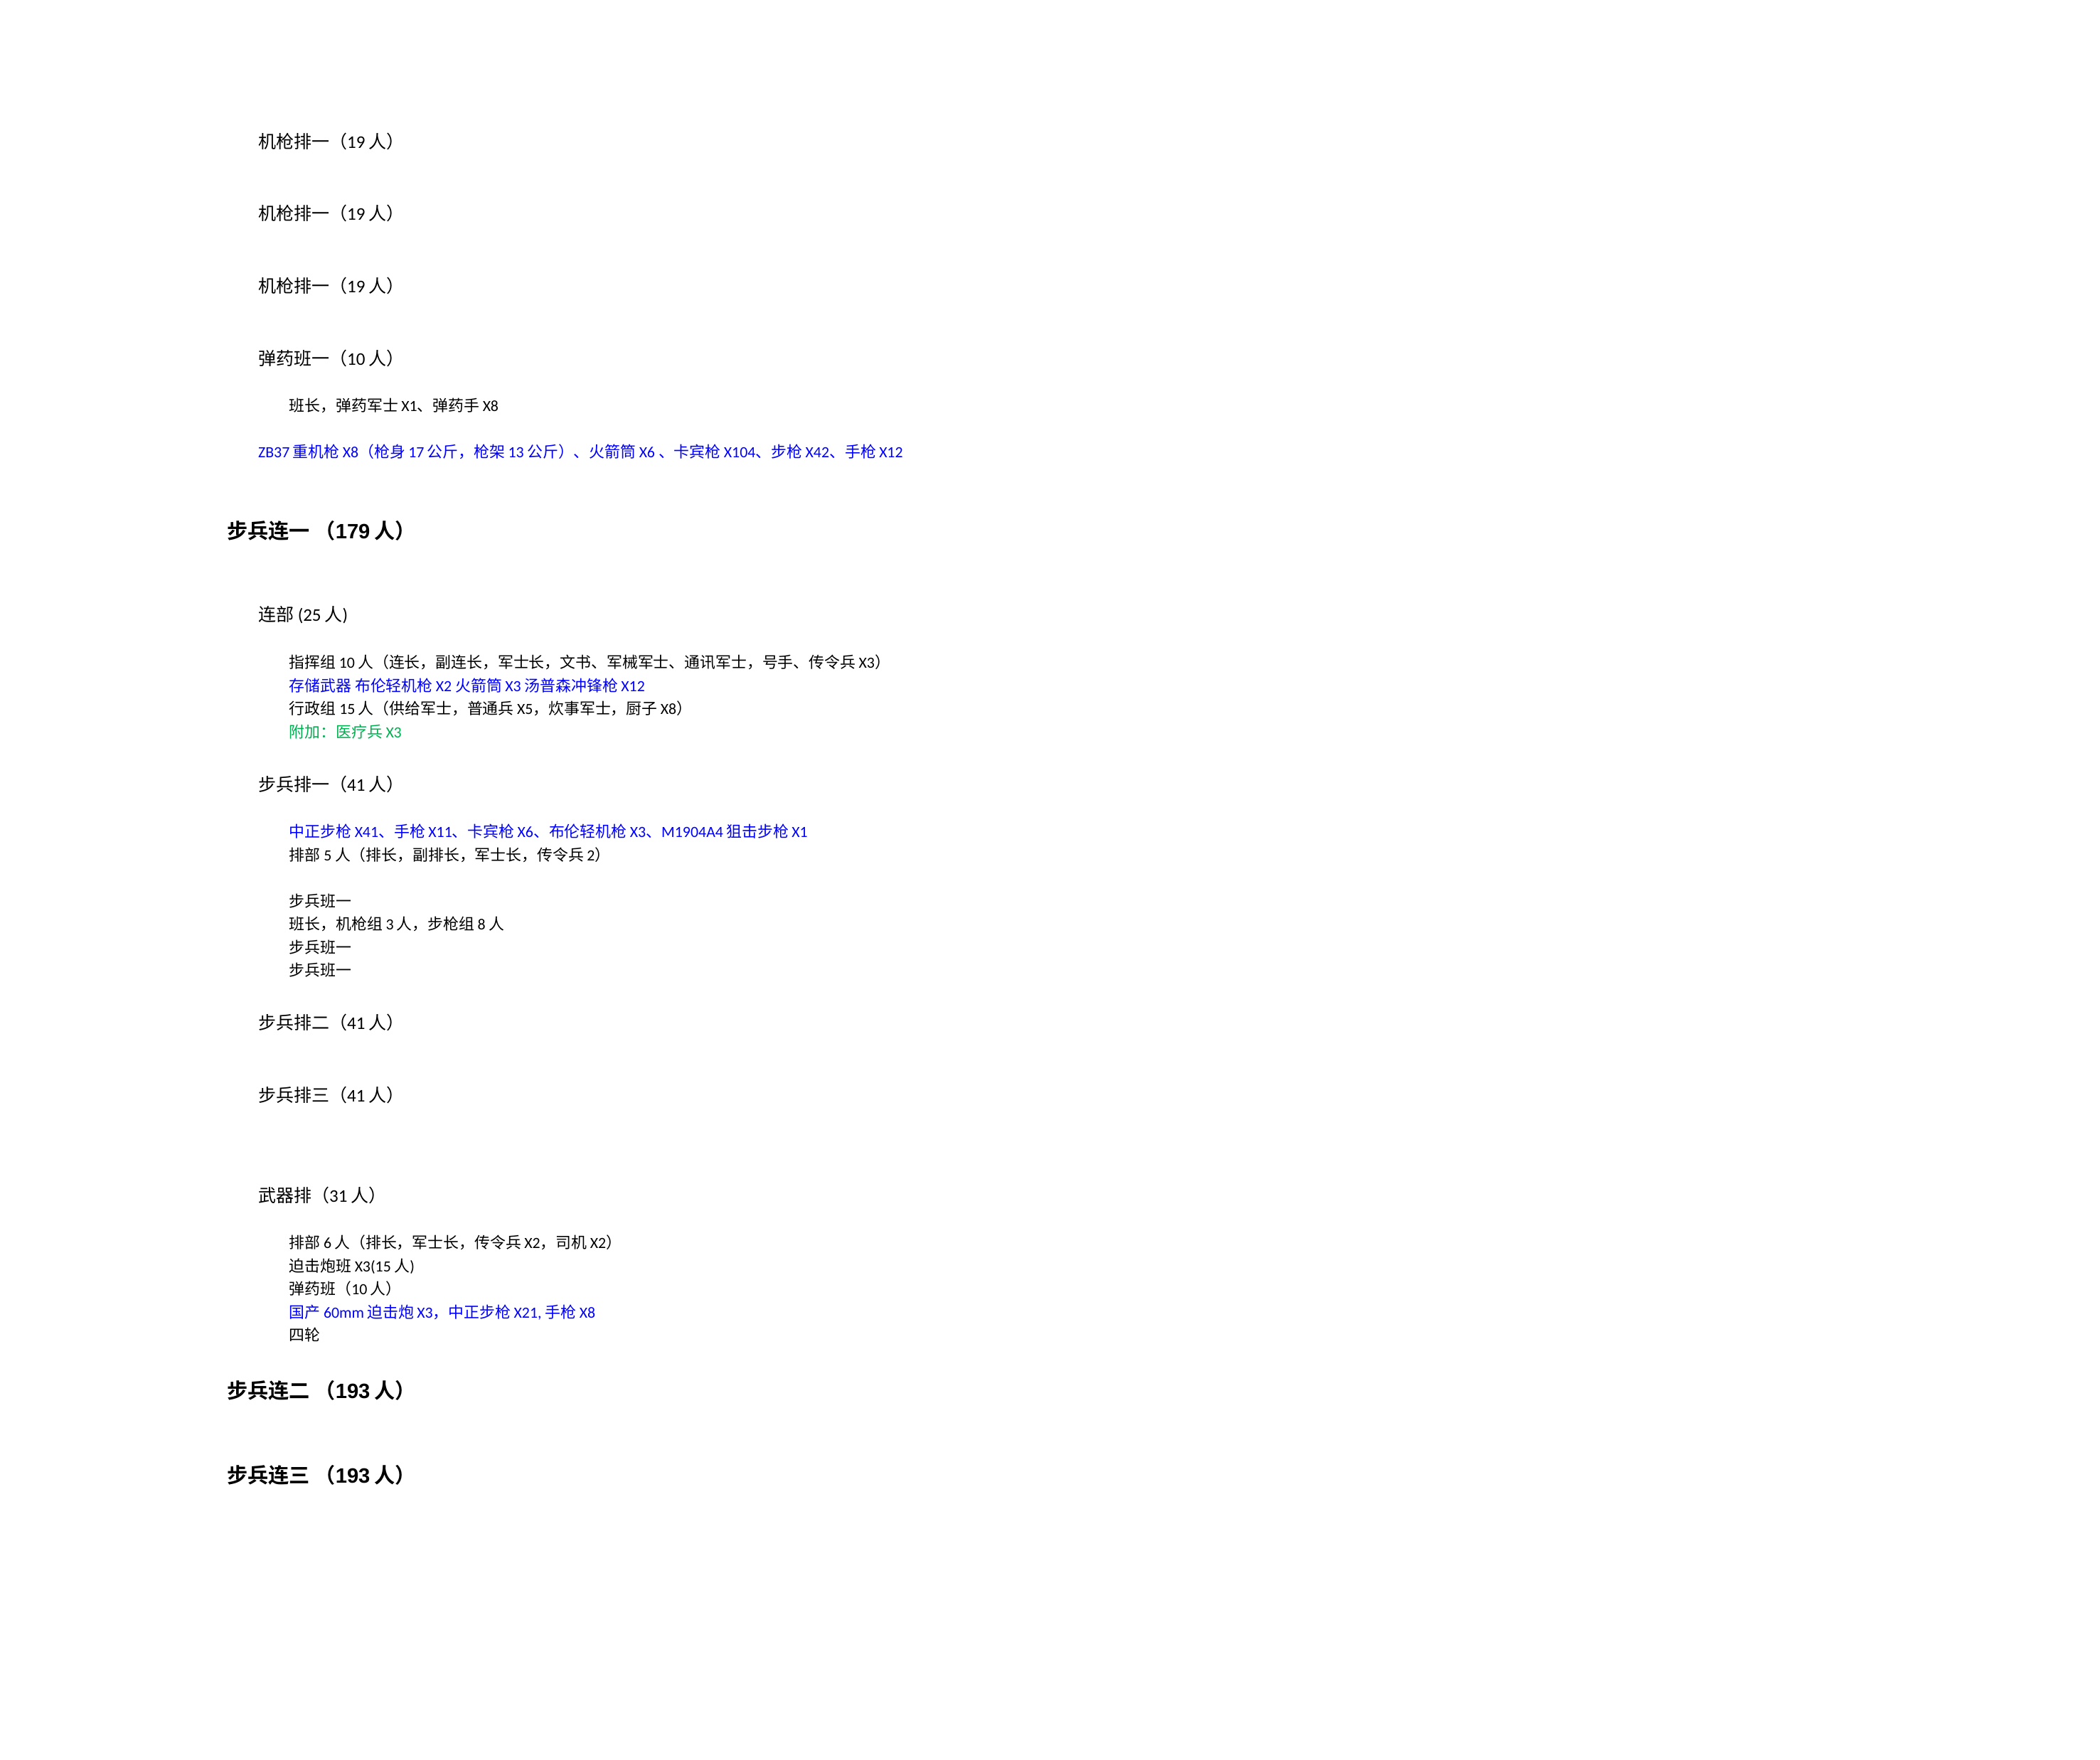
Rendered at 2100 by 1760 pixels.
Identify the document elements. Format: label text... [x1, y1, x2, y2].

text 迫击炮班X3(15人) [258, 1253, 1966, 1276]
text 国产60mm迫击炮X3，中正步枪X21, 手枪X8 [258, 1299, 1966, 1323]
text 存储武器 布伦轻机枪X2 火箭筒X3 汤普森冲锋枪X12 [258, 673, 1966, 696]
subtitle 步兵连二 （193人） [196, 1367, 1966, 1413]
text 班长，弹药军士X1、弹药手X8 [258, 393, 1966, 416]
subtitle 步兵排三（41人） [227, 1071, 1966, 1117]
text 附加：医疗兵X3 [258, 719, 1966, 742]
subtitle 机枪排一（19人） [227, 117, 1966, 164]
text 步兵班一 [258, 934, 1966, 958]
subtitle 连部 (25人) [227, 591, 1966, 637]
subtitle 步兵排一（41人） [227, 760, 1966, 806]
subtitle 机枪排一（19人） [227, 262, 1966, 308]
text 指挥组10人（连长，副连长，军士长，文书、军械军士、通讯军士，号手、传令兵X3） [258, 650, 1966, 673]
subtitle 步兵排二（41人） [227, 998, 1966, 1045]
subtitle 弹药班一（10人） [227, 334, 1966, 380]
text 四轮 [258, 1323, 1966, 1345]
text ZB37重机枪X8（枪身17公斤，枪架13公斤）、火箭筒X6 、卡宾枪X104、步枪X42、手枪X12 [227, 439, 1966, 462]
text 弹药班（10人） [258, 1276, 1966, 1299]
subtitle 武器排（31人） [227, 1171, 1966, 1217]
subtitle 步兵连一 （179人） [196, 506, 1966, 553]
text 中正步枪X41、手枪X11、卡宾枪X6、布伦轻机枪X3、M1904A4狙击步枪X1 [258, 819, 1966, 842]
text 排部 5人（排长，副排长，军士长，传令兵2） [258, 842, 1966, 865]
subtitle 步兵连三 （193人） [196, 1451, 1966, 1497]
text 排部6人（排长，军士长，传令兵X2，司机X2） [258, 1230, 1966, 1253]
text 步兵班一 [258, 958, 1966, 981]
text 步兵班一 [258, 888, 1966, 912]
text 行政组 15人（供给军士，普通兵X5，炊事军士，厨子X8） [258, 696, 1966, 719]
text 班长，机枪组3人，步枪组8人 [258, 912, 1966, 934]
subtitle 机枪排一（19人） [227, 190, 1966, 236]
